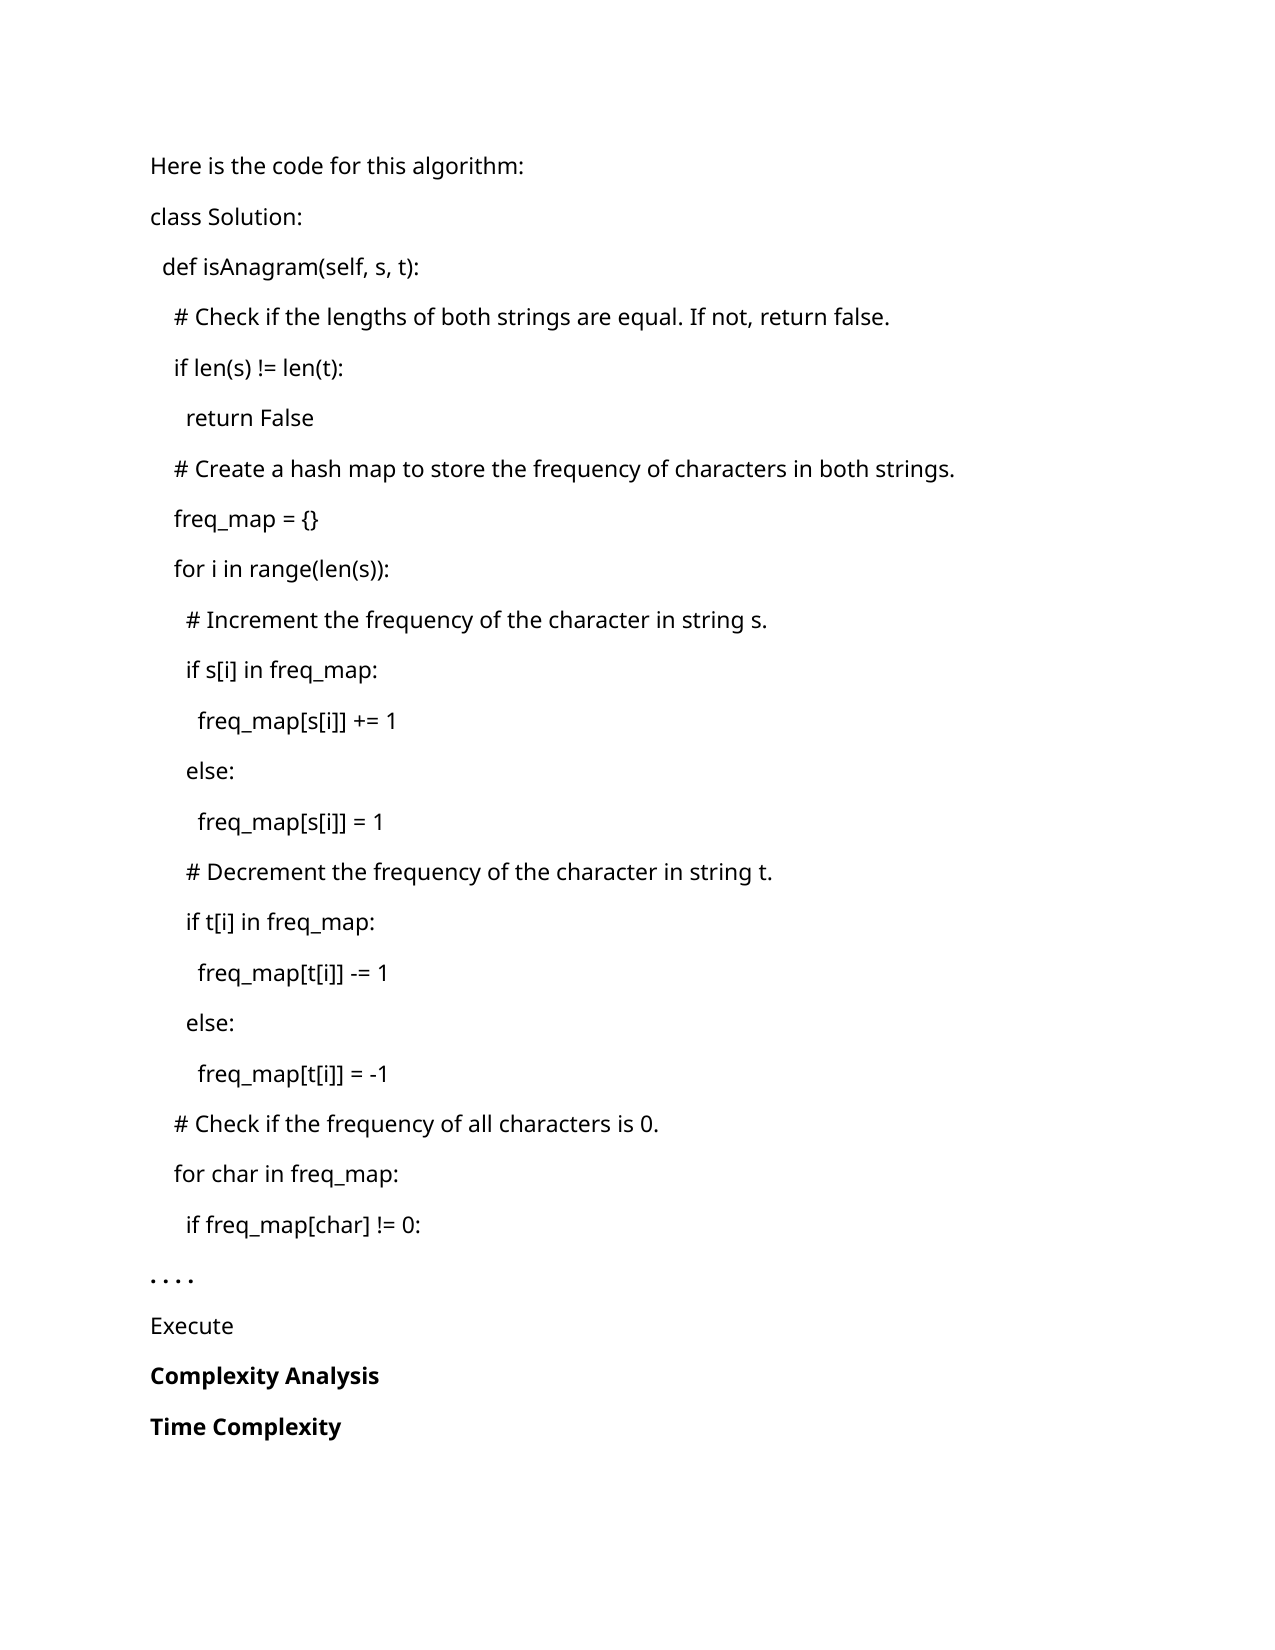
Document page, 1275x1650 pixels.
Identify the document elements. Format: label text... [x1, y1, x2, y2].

text # Create a hash map to store the frequency of characters in both strings. [150, 452, 1125, 484]
text if freq_map[char] != 0: [150, 1209, 1125, 1240]
text Time Complexity [150, 1410, 1125, 1442]
text # Check if the lengths of both strings are equal. If not, return false. [150, 301, 1125, 332]
text freq_map[t[i]] -= 1 [150, 957, 1125, 988]
text class Solution: [150, 200, 1125, 232]
text # Check if the frequency of all characters is 0. [150, 1108, 1125, 1139]
text Complexity Analysis [150, 1360, 1125, 1391]
text freq_map = {} [150, 503, 1125, 534]
text freq_map[s[i]] = 1 [150, 805, 1125, 837]
text for char in freq_map: [150, 1158, 1125, 1189]
text else: [150, 755, 1125, 786]
text # Increment the frequency of the character in string s. [150, 604, 1125, 635]
text for i in range(len(s)): [150, 553, 1125, 584]
text Here is the code for this algorithm: [150, 150, 1125, 181]
text Execute [150, 1309, 1125, 1341]
text return False [150, 402, 1125, 433]
text else: [150, 1007, 1125, 1038]
text # Decrement the frequency of the character in string t. [150, 856, 1125, 887]
text if len(s) != len(t): [150, 352, 1125, 383]
text freq_map[t[i]] = -1 [150, 1057, 1125, 1089]
text . . . . [150, 1259, 1125, 1290]
text if s[i] in freq_map: [150, 654, 1125, 685]
text def isAnagram(self, s, t): [150, 251, 1125, 282]
text freq_map[s[i]] += 1 [150, 704, 1125, 736]
text if t[i] in freq_map: [150, 906, 1125, 937]
